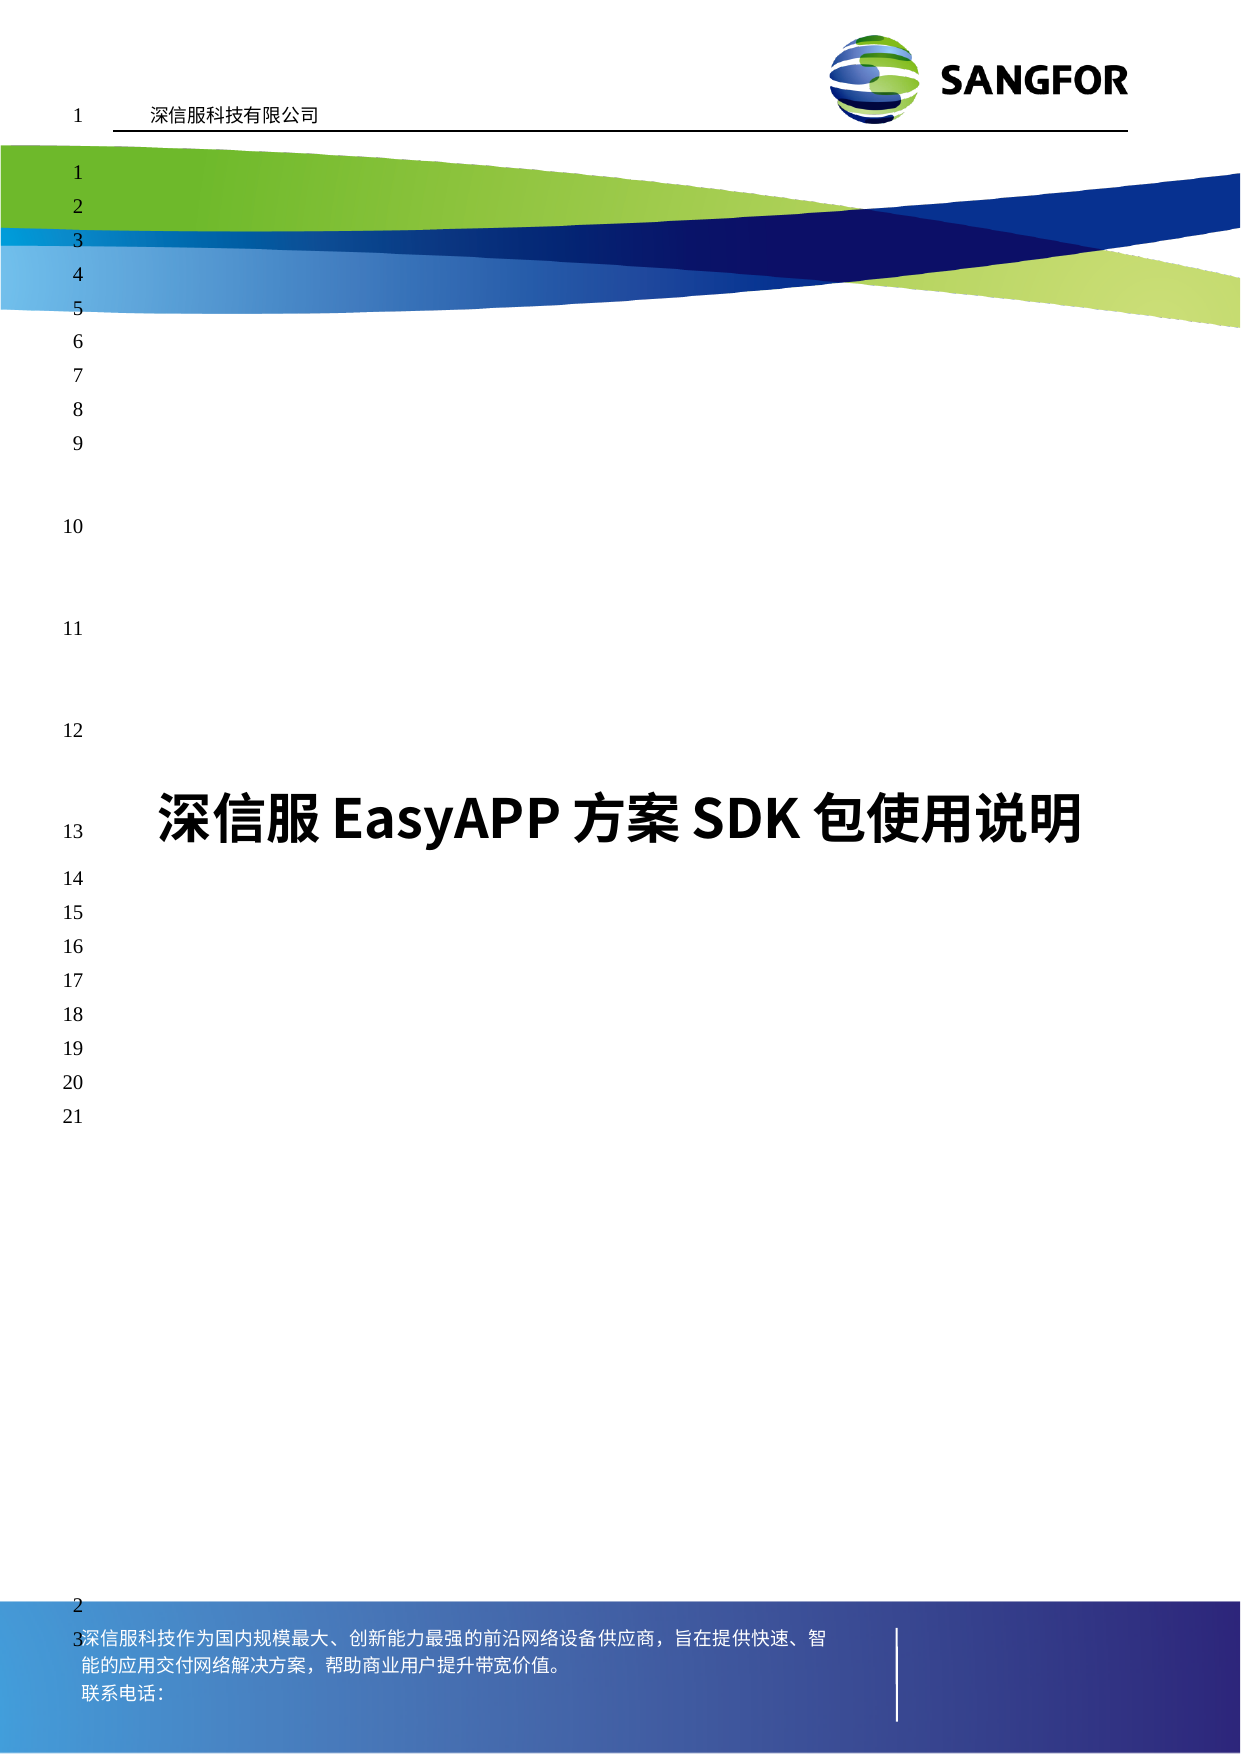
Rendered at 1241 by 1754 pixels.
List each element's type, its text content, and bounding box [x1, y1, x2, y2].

picture [0, 1600, 1241, 1754]
picture [0, 35, 1241, 462]
text 深信服EasyAPP方案SDK包使用说明 [112, 764, 1128, 866]
